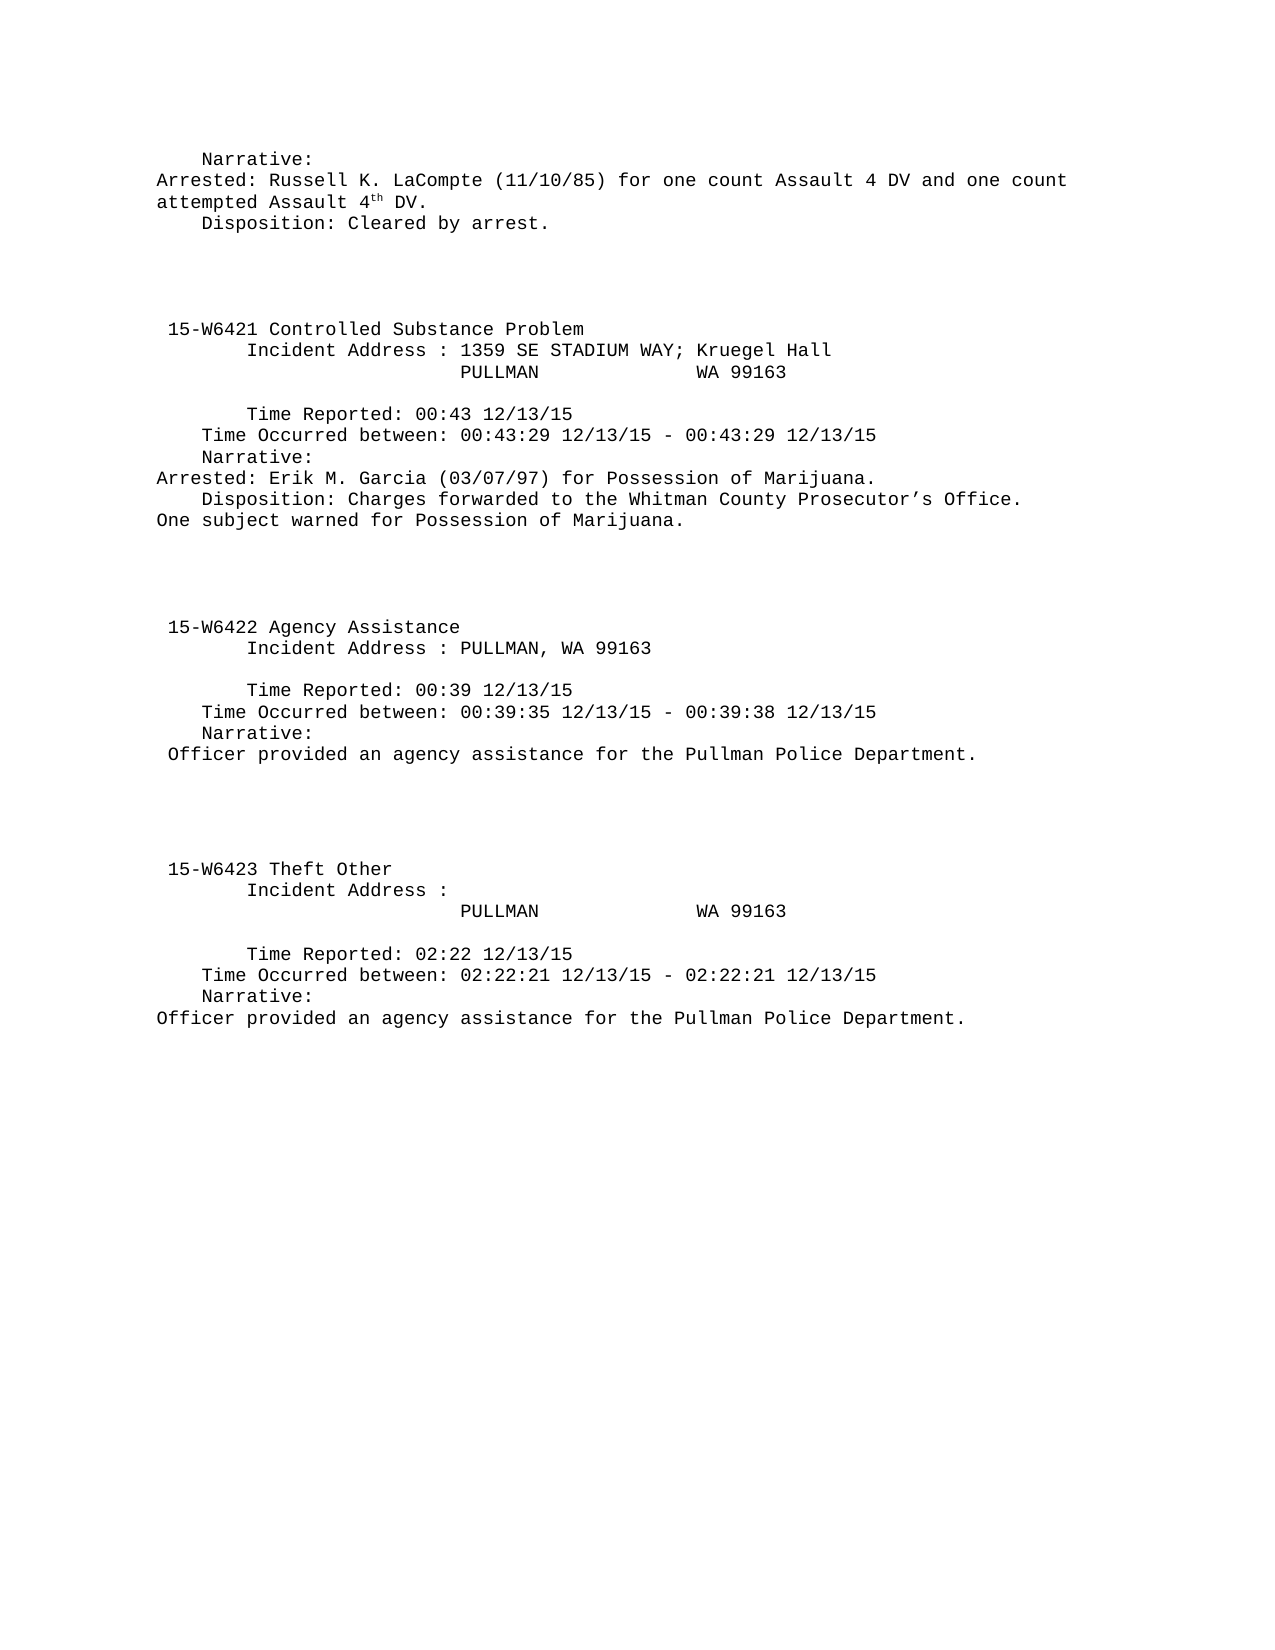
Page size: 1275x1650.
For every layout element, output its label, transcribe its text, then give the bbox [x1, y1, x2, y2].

text 15-W6422 Agency Assistance [156, 617, 1118, 639]
text Arrested: Russell K. LaCompte (11/10/85) for one count Assault 4 DV and one count attempted Assault 4th DV. [156, 171, 1118, 214]
text Narrative: [156, 447, 1118, 469]
text PULLMAN WA 99163 [156, 902, 1118, 923]
text Time Occurred between: 02:22:21 12/13/15 - 02:22:21 12/13/15 [156, 966, 1118, 987]
text Disposition: Charges forwarded to the Whitman County Prosecutor’s Office. [156, 490, 1118, 511]
text 15-W6421 Controlled Substance Problem [156, 320, 1118, 341]
text Narrative: [156, 987, 1118, 1008]
text Incident Address : 1359 SE STADIUM WAY; Kruegel Hall [156, 341, 1118, 362]
text Time Reported: 00:43 12/13/15 [156, 405, 1118, 426]
text PULLMAN WA 99163 [156, 362, 1118, 384]
text Time Reported: 02:22 12/13/15 [156, 945, 1118, 966]
text One subject warned for Possession of Marijuana. [156, 511, 1118, 532]
text 15-W6423 Theft Other [156, 860, 1118, 881]
text Narrative: [156, 150, 1118, 171]
text Time Reported: 00:39 12/13/15 [156, 681, 1118, 702]
text Time Occurred between: 00:43:29 12/13/15 - 00:43:29 12/13/15 [156, 426, 1118, 447]
text Incident Address : [156, 881, 1118, 902]
text Officer provided an agency assistance for the Pullman Police Department. [156, 1008, 1118, 1030]
text Incident Address : PULLMAN, WA 99163 [156, 639, 1118, 660]
text Disposition: Cleared by arrest. [156, 214, 1118, 235]
text Time Occurred between: 00:39:35 12/13/15 - 00:39:38 12/13/15 [156, 702, 1118, 724]
text Arrested: Erik M. Garcia (03/07/97) for Possession of Marijuana. [156, 469, 1118, 490]
text Officer provided an agency assistance for the Pullman Police Department. [156, 745, 1118, 766]
text Narrative: [156, 724, 1118, 745]
